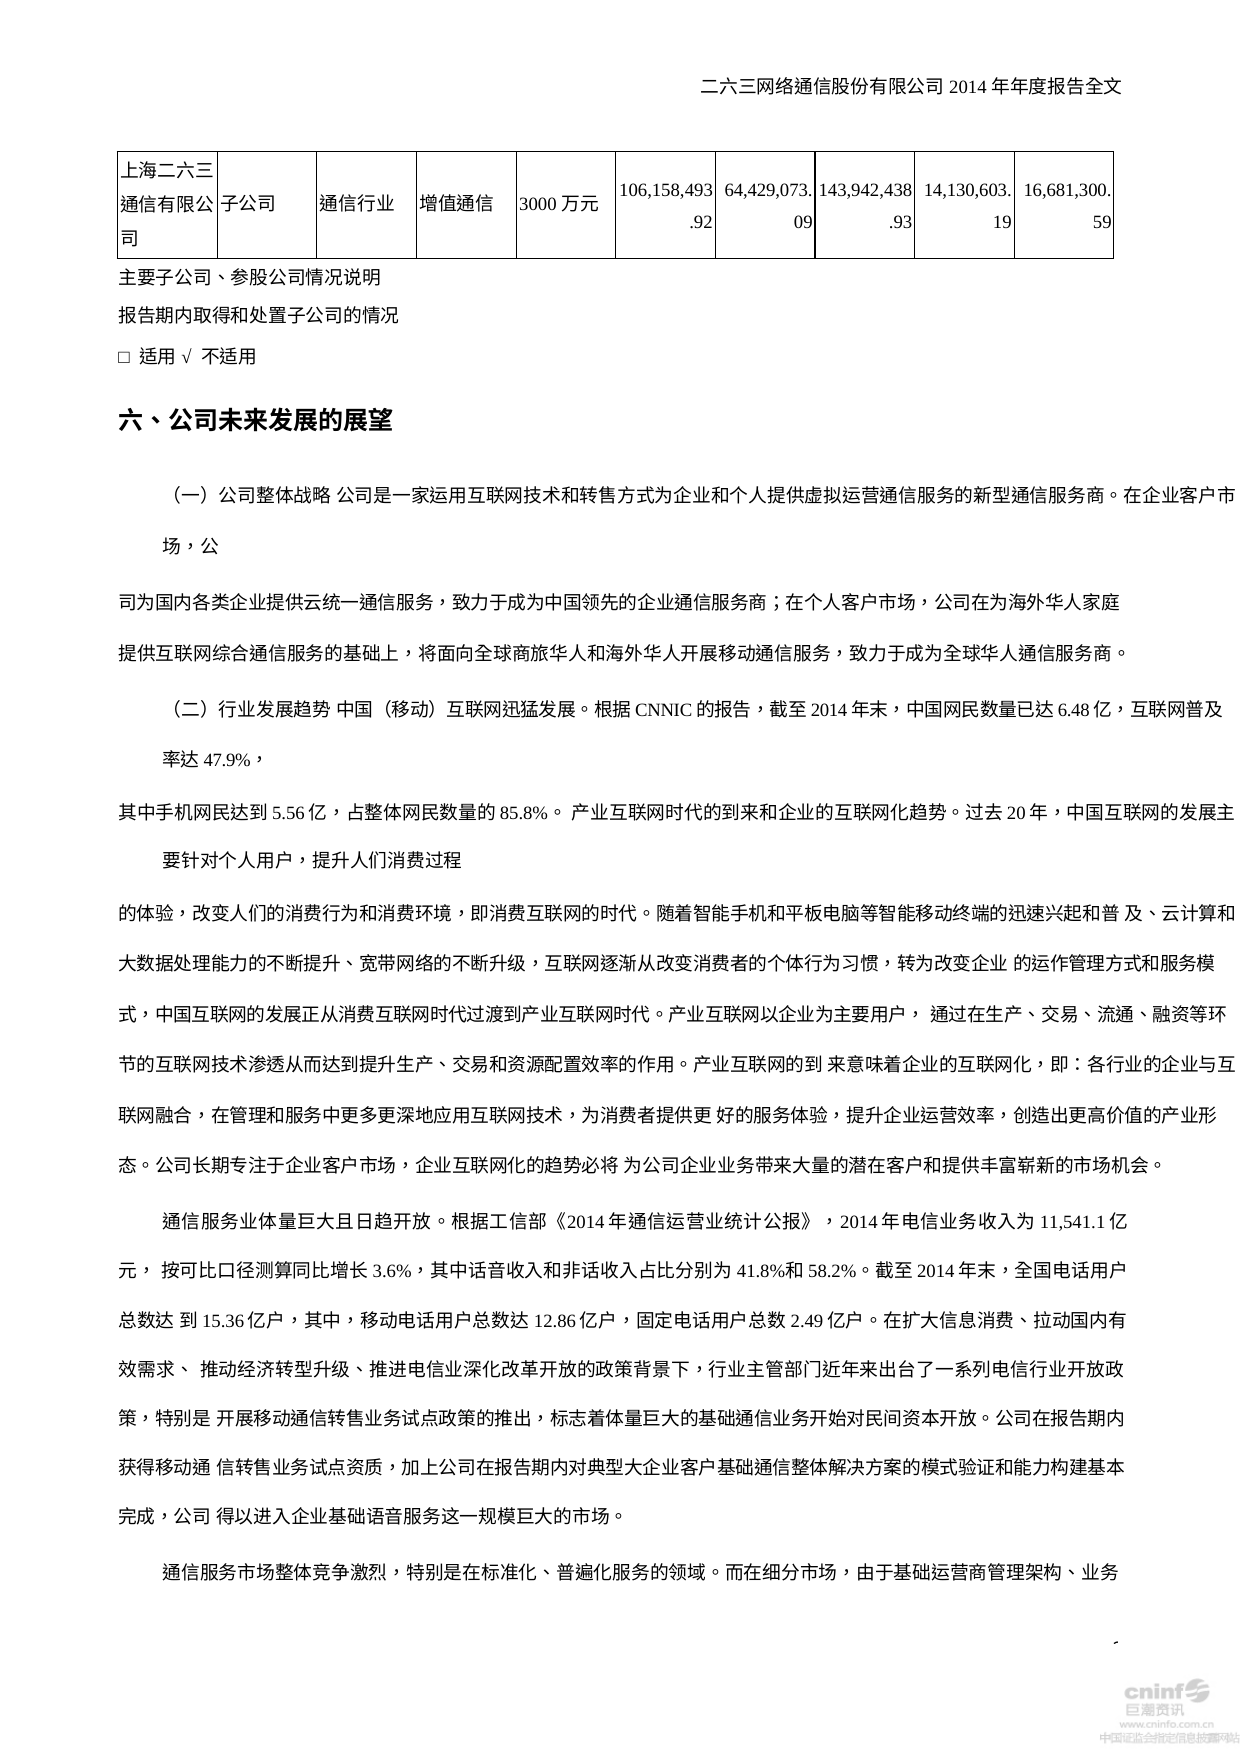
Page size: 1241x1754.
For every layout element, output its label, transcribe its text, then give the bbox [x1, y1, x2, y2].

text 的体验，改变人们的消费行为和消费环境，即消费互联网的时代。随着智能手机和平板电脑等智能移动终端的迅速兴起和普 及、云计算和大数据处理能力的不断提升、宽带网络的不断升级，互联网逐渐从改变消费者的个体行为习惯，转为改变企业 的运作管理方式和服务模式，中国互联网的发展正从消费互联网时代过渡到产业互联网时代。产业互联网以企业为主要用户， 通过在生产、交易、流通、融资等环节的互联网技术渗透从而达到提升生产、交易和资源配置效率的作用。产业互联网的到 来意味着企业的互联网化，即：各行业的企业与互联网融合，在管理和服务中更多更深地应用互联网技术，为消费者提供更 好的服务体验，提升企业运营效率，创造出更高价值的产业形态。公司长期专注于企业客户市场，企业互联网化的趋势必将 为公司企业业务带来大量的潜在客户和提供丰富崭新的市场机会。 [118, 900, 1240, 1178]
text 其中手机网民达到5.56亿，占整体网民数量的85.8%。 产业互联网时代的到来和企业的互联网化趋势。过去20年，中国互联网的发展主要针对个人用户，提升人们消费过程 [118, 799, 1240, 873]
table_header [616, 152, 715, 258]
text 主要子公司、参股公司情况说明 报告期内取得和处置子公司的情况 [118, 264, 401, 328]
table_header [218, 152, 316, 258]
text □ 适用 √ 不适用 [118, 343, 1240, 369]
text 司为国内各类企业提供云统一通信服务，致力于成为中国领先的企业通信服务商；在个人客户市场，公司在为海外华人家庭 提供互联网综合通信服务的基础上，将面向全球商旅华人和海外华人开展移动通信服务，致力于成为全球华人通信服务商。 [118, 589, 1133, 666]
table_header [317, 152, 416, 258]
subtitle 六、公司未来发展的展望 [118, 403, 1240, 437]
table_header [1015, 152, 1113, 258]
text 通信服务业体量巨大且日趋开放。根据工信部《2014年通信运营业统计公报》，2014年电信业务收入为11,541.1亿元， 按可比口径测算同比增长3.6%，其中话音收入和非话收入占比分别为41.8%和58.2%。截至2014年末，全国电话用户总数达 到15.36亿户，其中，移动电话用户总数达12.86亿户，固定电话用户总数2.49亿户。在扩大信息消费、拉动国内有效需求、 推动经济转型升级、推进电信业深化改革开放的政策背景下，行业主管部门近年来出台了一系列电信行业开放政策，特别是 开展移动通信转售业务试点政策的推出，标志着体量巨大的基础通信业务开始对民间资本开放。公司在报告期内获得移动通 信转售业务试点资质，加上公司在报告期内对典型大企业客户基础通信整体解决方案的模式验证和能力构建基本完成，公司 得以进入企业基础语音服务这一规模巨大的市场。 [118, 1208, 1128, 1529]
text 通信服务市场整体竞争激烈，特别是在标准化、普遍化服务的领域。而在细分市场，由于基础运营商管理架构、业务 [162, 1559, 1240, 1585]
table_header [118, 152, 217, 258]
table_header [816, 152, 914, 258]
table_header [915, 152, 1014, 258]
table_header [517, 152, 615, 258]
text （一）公司整体战略 公司是一家运用互联网技术和转售方式为企业和个人提供虚拟运营通信服务的新型通信服务商。在企业客户市场，公 [162, 483, 1240, 559]
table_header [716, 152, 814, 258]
text （二）行业发展趋势 中国（移动）互联网迅猛发展。根据CNNIC的报告，截至2014年末，中国网民数量已达6.48亿，互联网普及率达47.9%， [162, 696, 1240, 772]
picture [1099, 1673, 1241, 1754]
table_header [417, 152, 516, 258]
